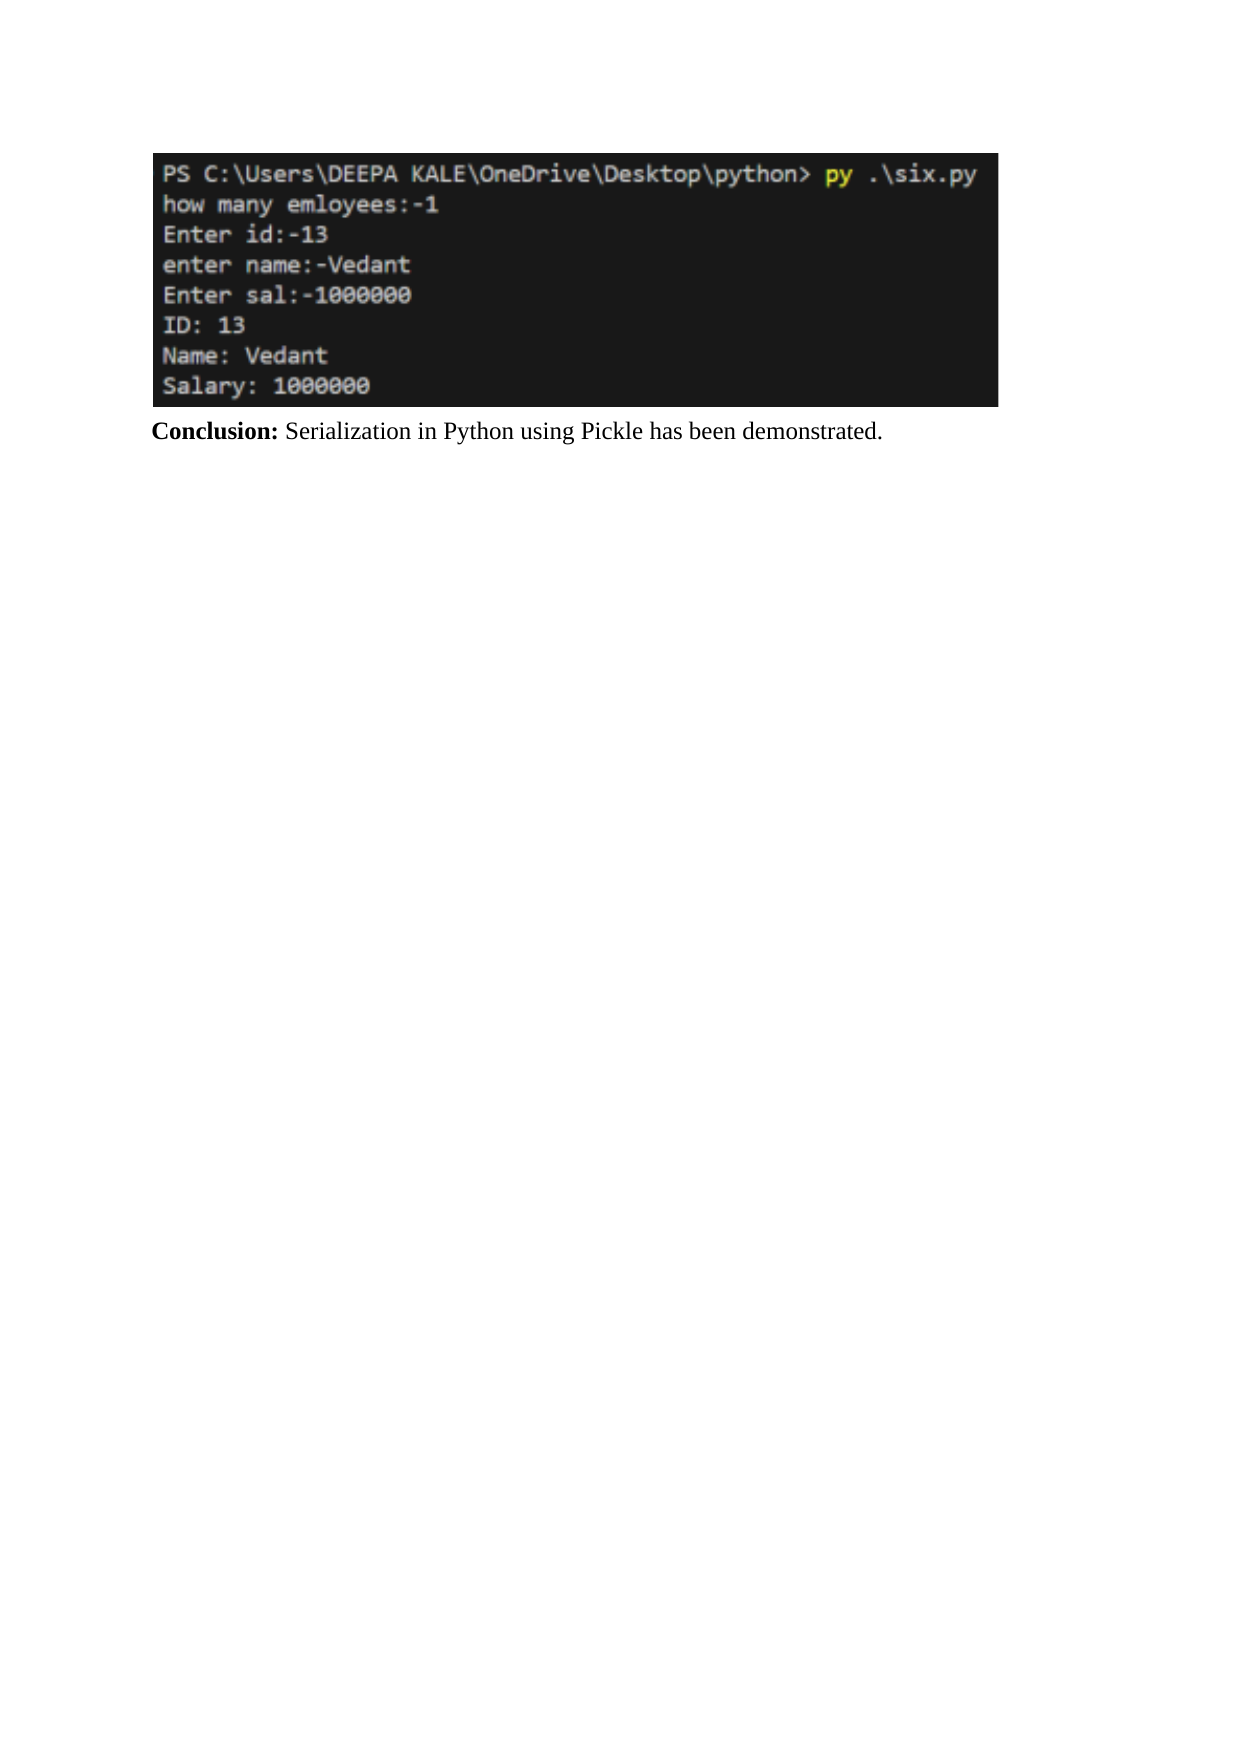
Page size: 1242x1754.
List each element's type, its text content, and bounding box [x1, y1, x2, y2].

picture [153, 153, 999, 407]
